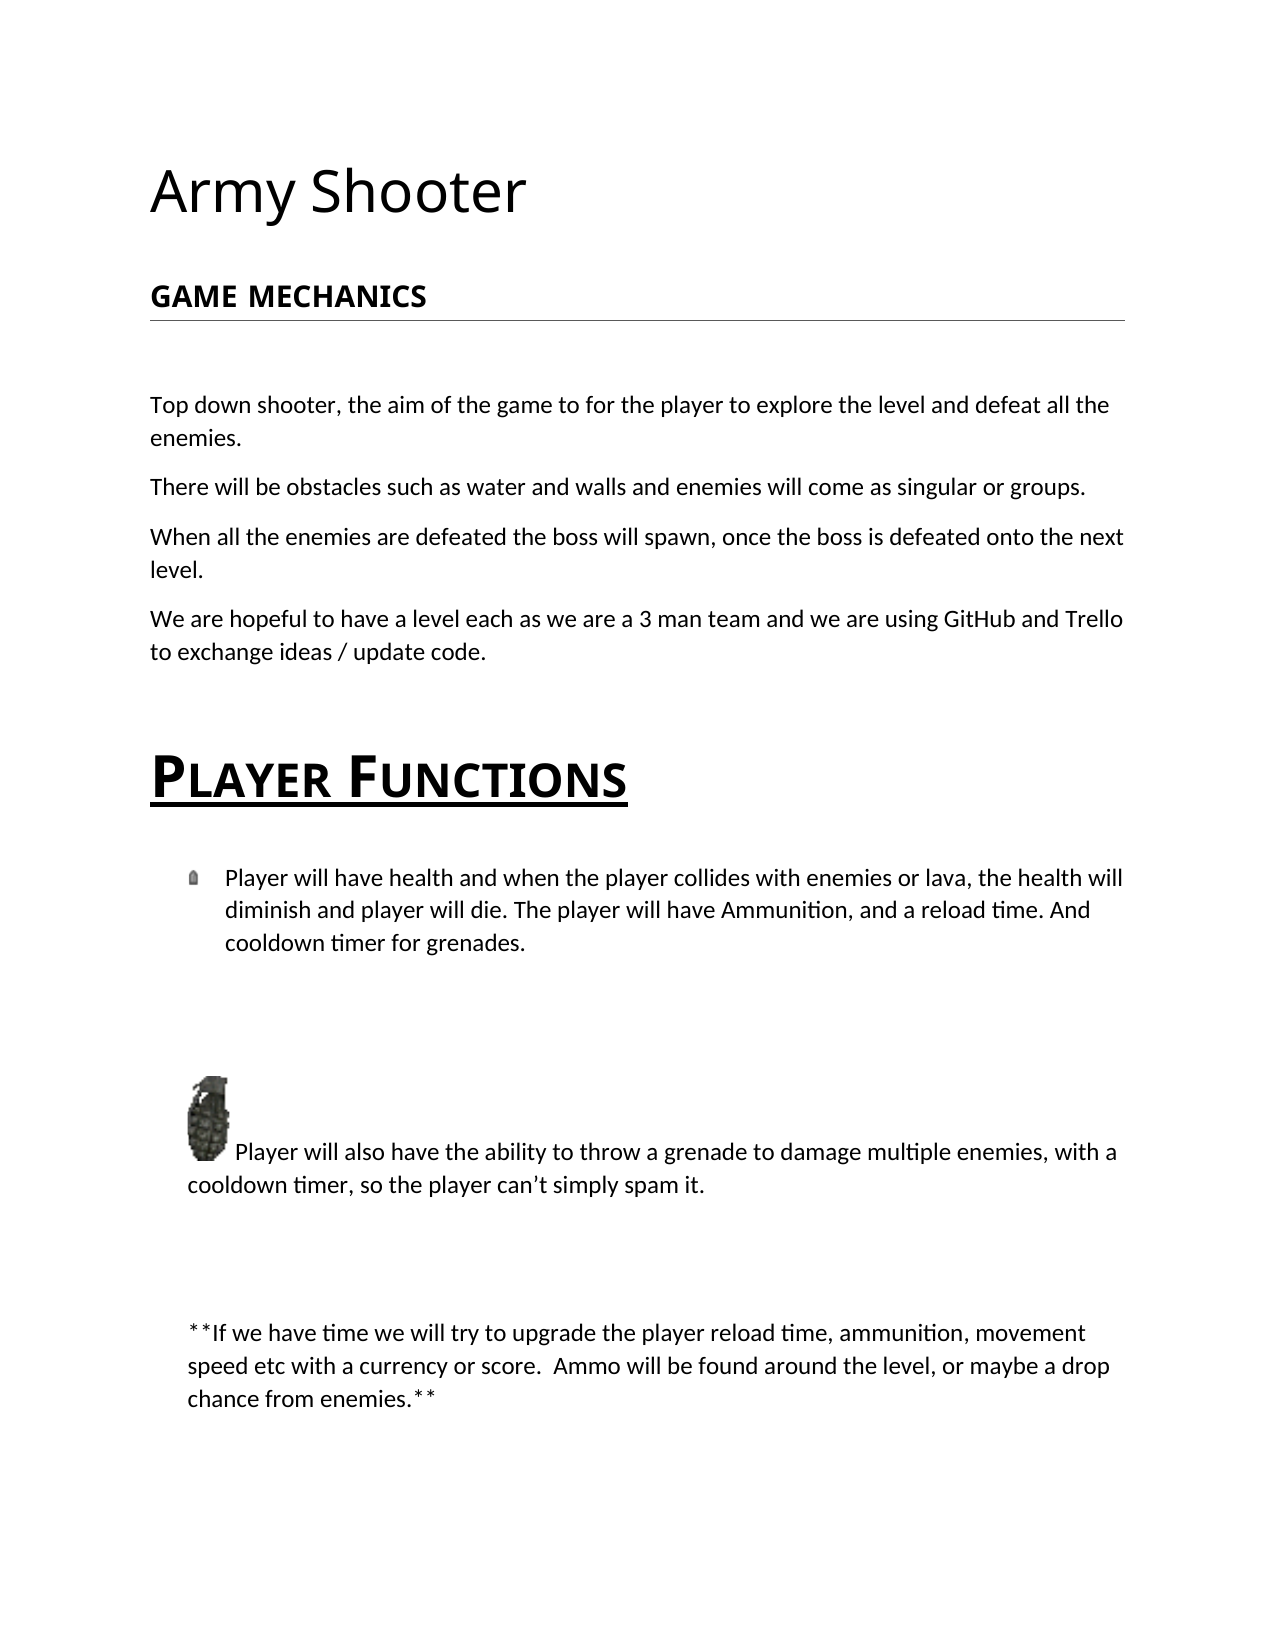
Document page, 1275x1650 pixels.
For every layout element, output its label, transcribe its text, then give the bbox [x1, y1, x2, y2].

text Player will also have the ability to throw a grenade to damage multiple enemies, with a cooldown timer, so the player can’t simply spam it. [187, 1076, 1125, 1199]
subtitle game mechanics [150, 267, 1125, 320]
picture [188, 869, 199, 886]
text We are hopeful to have a level each as we are a 3 man team and we are using GitHub and Trello to exchange ideas / update code. [150, 603, 1125, 667]
list Player will have health and when the player collides with enemies or lava, the health will diminish and player will die. The player will have Ammunition, and a reload time. And cooldown timer for grenades. [187, 862, 1125, 958]
text Top down shooter, the aim of the game to for the player to explore the level and defeat all the enemies. [150, 389, 1125, 452]
picture [187, 1076, 230, 1161]
title Player Functions [150, 735, 1125, 815]
text **If we have time we will try to upgrade the player reload time, ammunition, movement speed etc with a currency or score. Ammo will be found around the level, or maybe a drop chance from enemies.** [187, 1317, 1125, 1414]
title Army Shooter [150, 150, 1125, 229]
text When all the enemies are defeated the boss will spawn, once the boss is defeated onto the next level. [150, 521, 1125, 584]
text There will be obstacles such as water and walls and enemies will come as singular or groups. [150, 471, 1125, 502]
